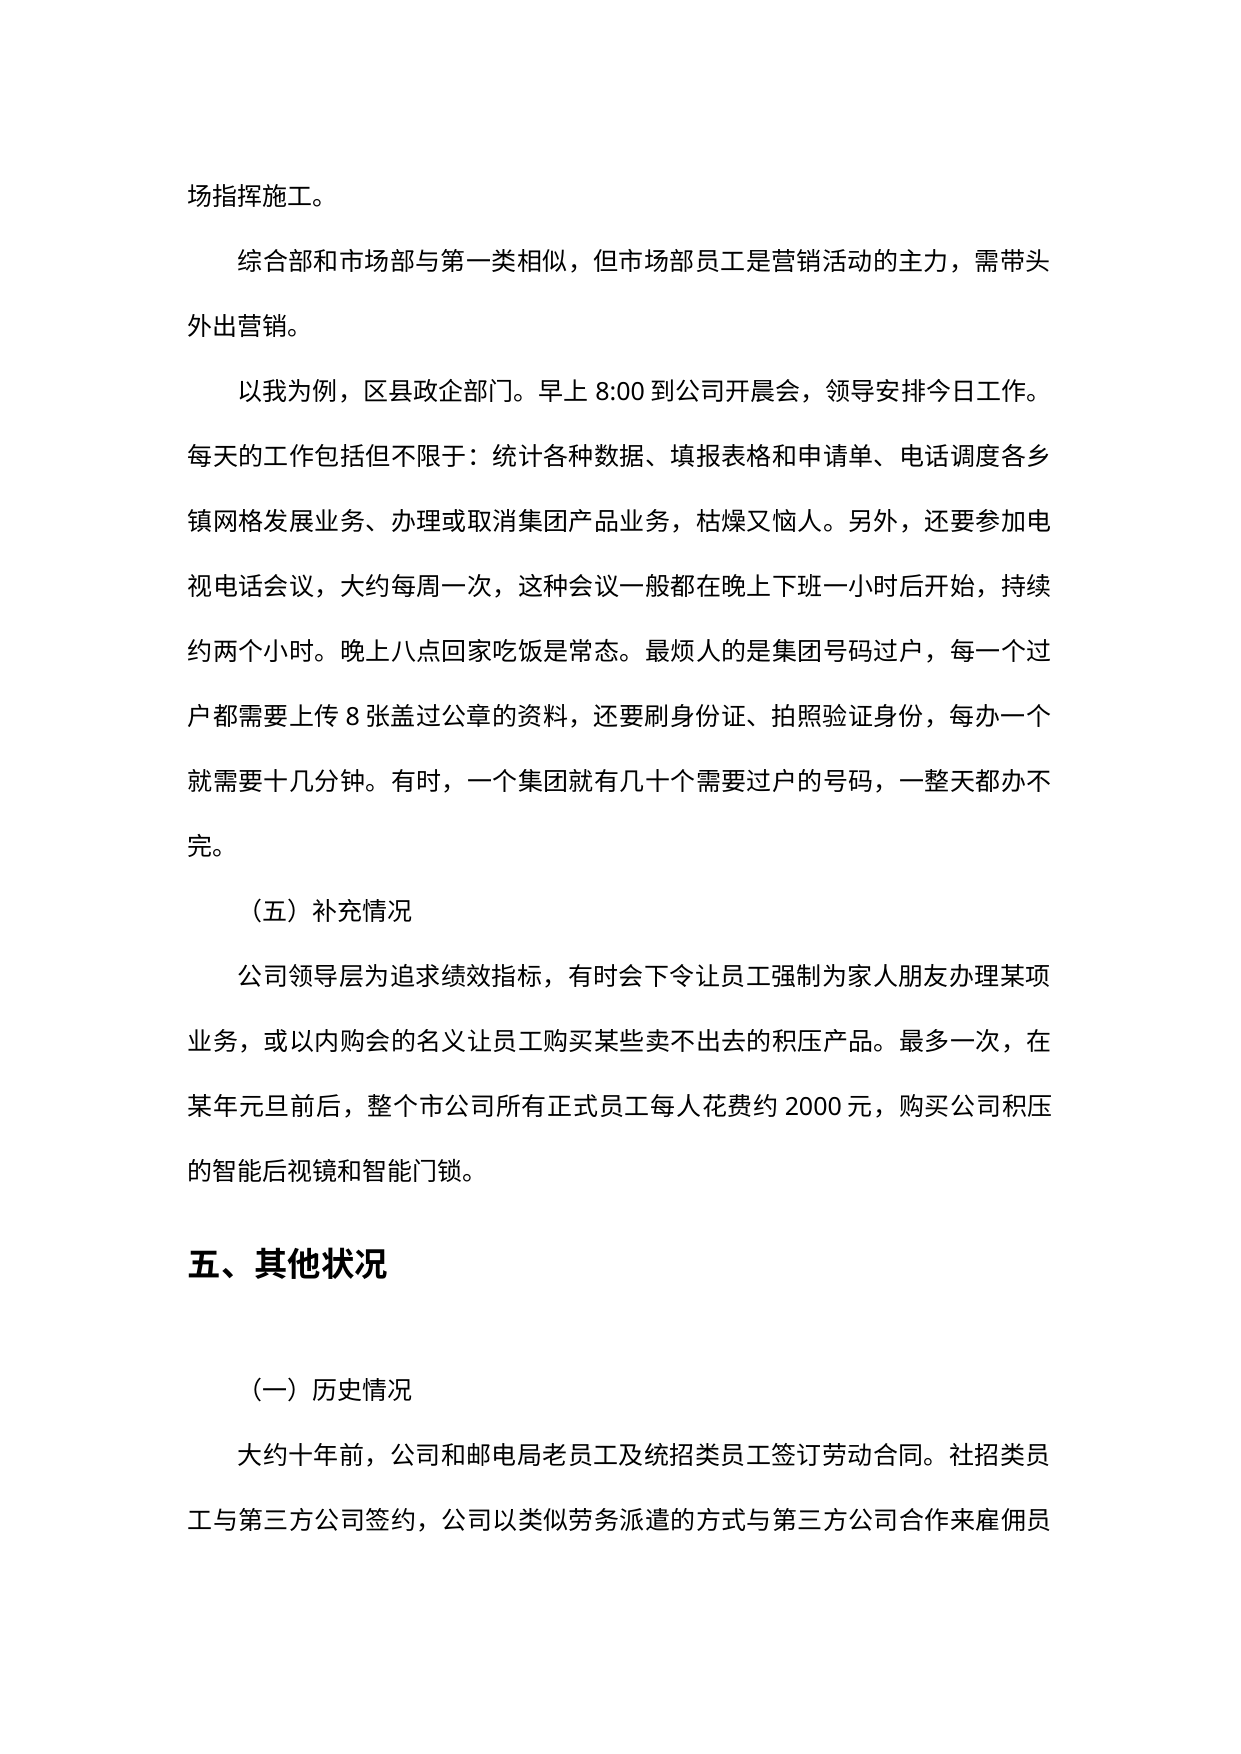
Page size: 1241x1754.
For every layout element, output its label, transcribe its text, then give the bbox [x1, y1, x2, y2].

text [187, 162, 1053, 227]
text 公司领导层为追求绩效指标，有时会下令让员工强制为家人朋友办理某项业务，或以内购会的名义让员工购买某些卖不出去的积压产品。最多一次，在某年元旦前后，整个市公司所有正式员工每人花费约2000元，购买公司积压的智能后视镜和智能门锁。 [187, 942, 1053, 1202]
text （五）补充情况 [187, 877, 1053, 942]
text （一）历史情况 [187, 1356, 1053, 1421]
subtitle 五、其他状况 [187, 1229, 1053, 1294]
text 以我为例，区县政企部门。早上8:00到公司开晨会，领导安排今日工作。每天的工作包括但不限于：统计各种数据、填报表格和申请单、电话调度各乡镇网格发展业务、办理或取消集团产品业务，枯燥又恼人。另外，还要参加电视电话会议，大约每周一次，这种会议一般都在晚上下班一小时后开始，持续约两个小时。晚上八点回家吃饭是常态。最烦人的是集团号码过户，每一个过户都需要上传8张盖过公章的资料，还要刷身份证、拍照验证身份，每办一个就需要十几分钟。有时，一个集团就有几十个需要过户的号码，一整天都办不完。 [187, 357, 1053, 877]
text 综合部和市场部与第一类相似，但市场部员工是营销活动的主力，需带头外出营销。 [187, 227, 1053, 357]
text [187, 1421, 1053, 1551]
